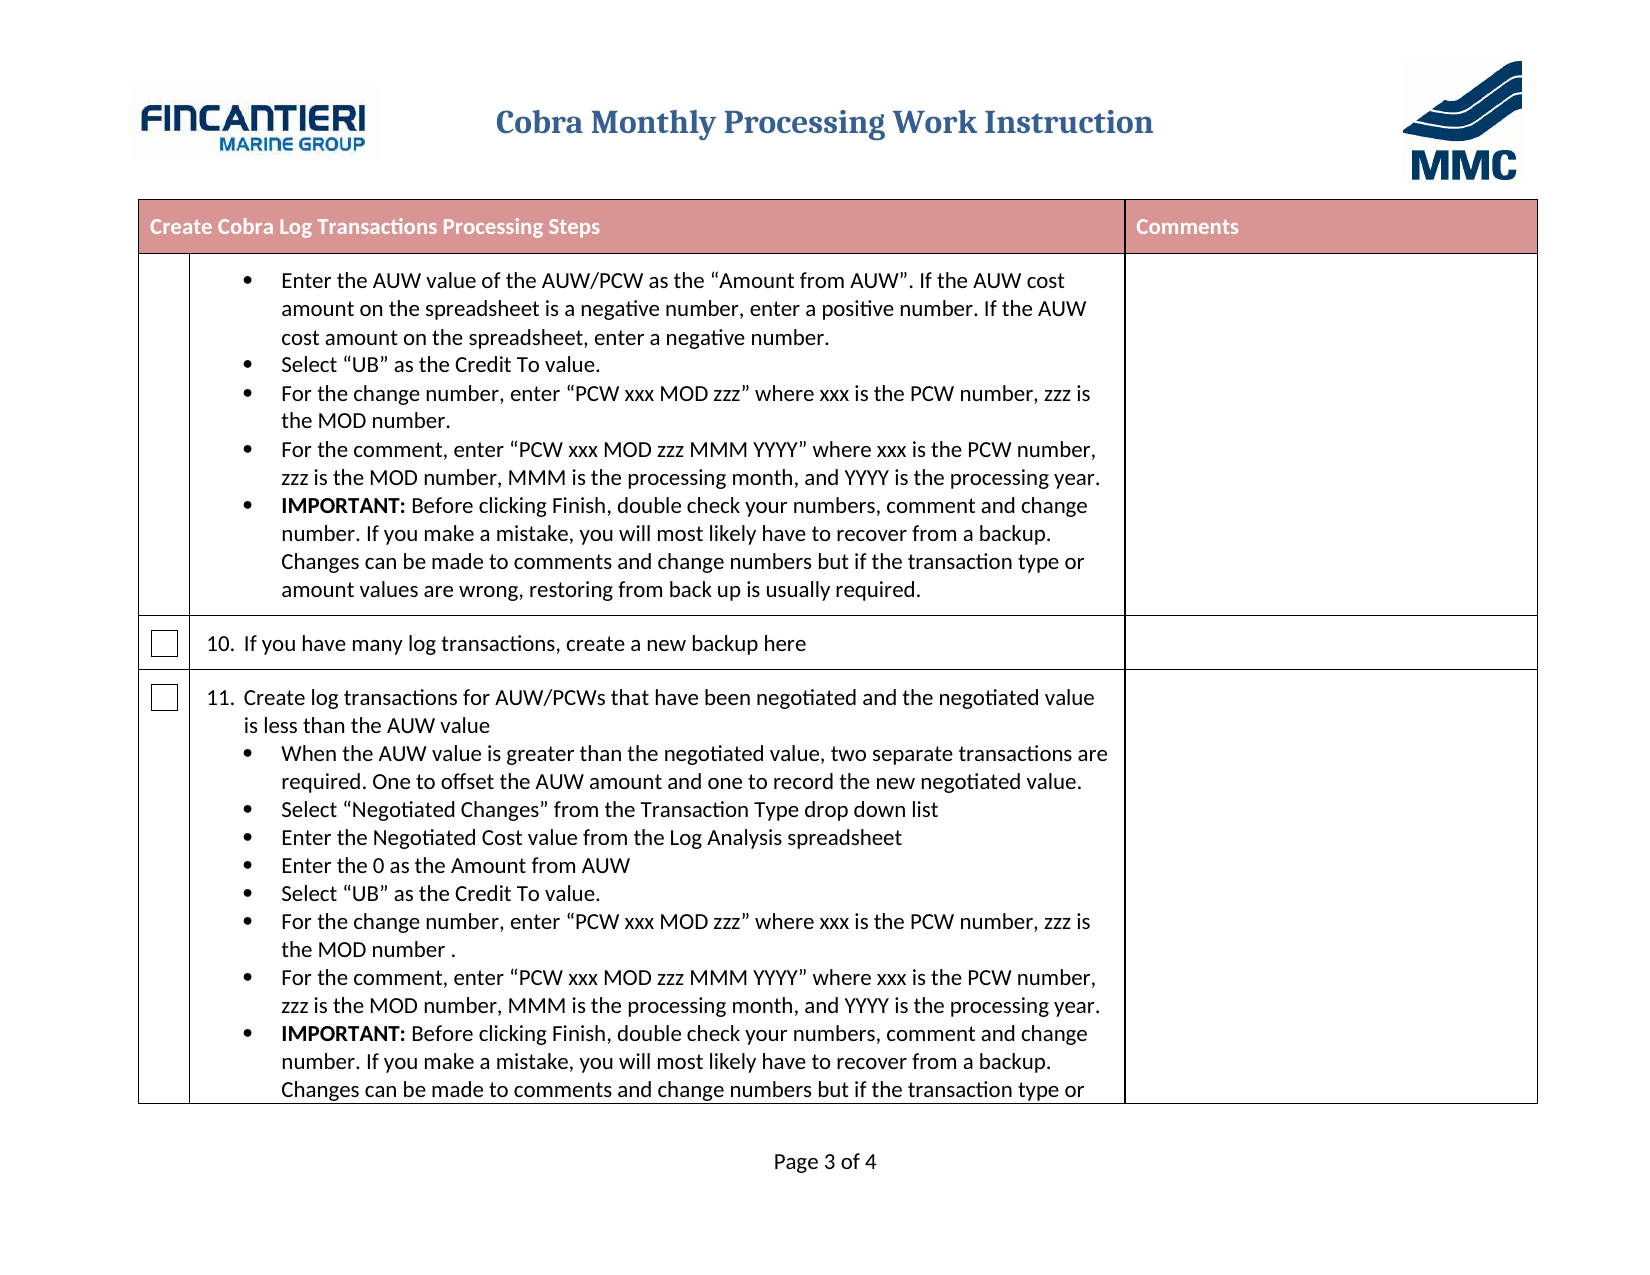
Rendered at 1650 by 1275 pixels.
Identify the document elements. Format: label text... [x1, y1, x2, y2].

table_header Comments [1126, 200, 1537, 253]
table_cell [1126, 670, 1537, 1103]
table_cell [139, 616, 189, 669]
table_cell [1126, 616, 1537, 669]
table_cell [139, 670, 189, 1103]
picture [129, 86, 380, 160]
table_header Create Cobra Log Transactions Processing Steps [139, 200, 1124, 253]
table_cell [139, 254, 189, 615]
table_cell If you have many log transactions, create a new backup here [190, 616, 1124, 669]
table_cell [1126, 254, 1537, 615]
